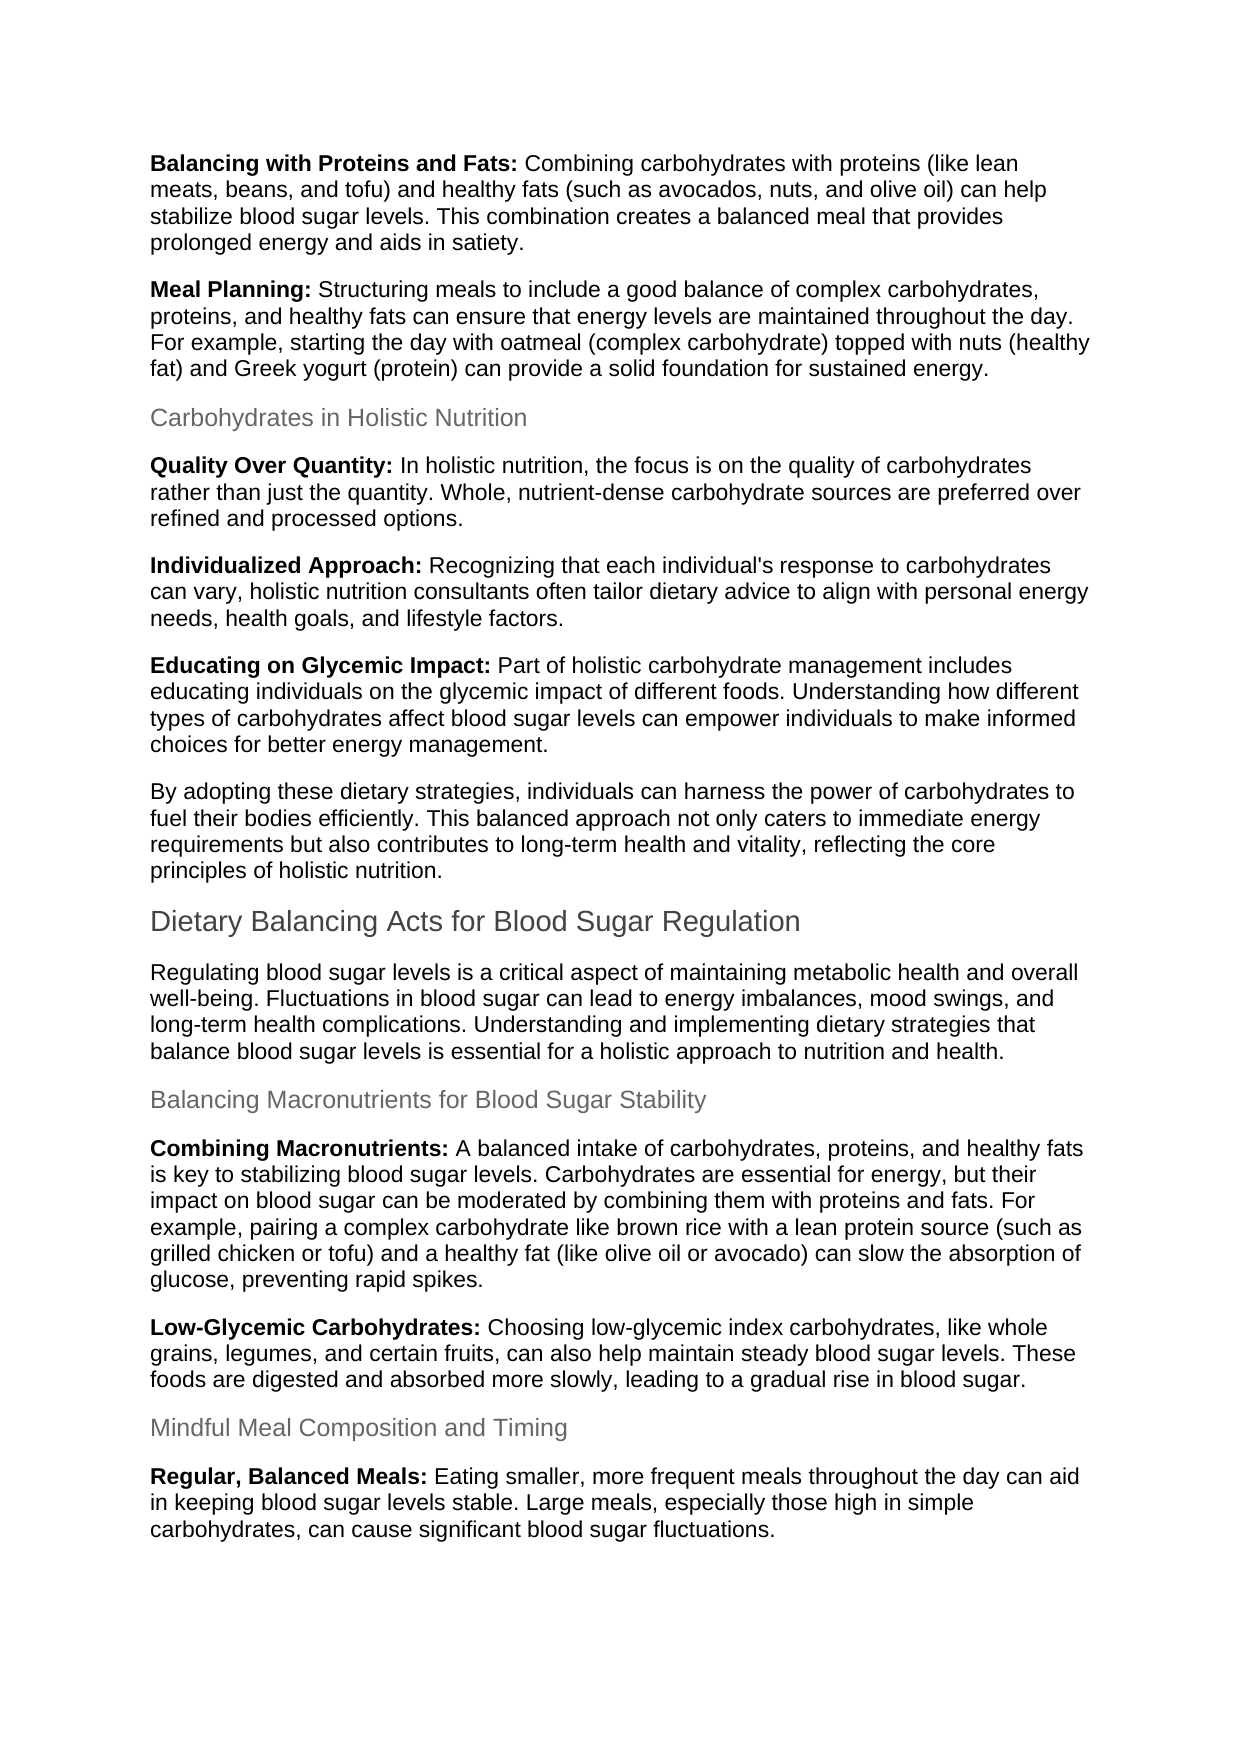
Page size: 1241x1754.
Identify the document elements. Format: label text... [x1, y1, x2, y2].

text Balancing with Proteins and Fats: Combining carbohydrates with proteins (like lean meats, beans, and tofu) and healthy fats (such as avocados, nuts, and olive oil) can help stabilize blood sugar levels. This combination creates a balanced meal that provides prolonged energy and aids in satiety. [150, 150, 1090, 255]
subtitle Mindful Meal Composition and Timing [150, 1413, 1090, 1442]
subtitle Balancing Macronutrients for Blood Sugar Stability [150, 1085, 1090, 1114]
text Regular, Balanced Meals: Eating smaller, more frequent meals throughout the day can aid in keeping blood sugar levels stable. Large meals, especially those high in simple carbohydrates, can cause significant blood sugar fluctuations. [150, 1463, 1090, 1542]
subtitle Dietary Balancing Acts for Blood Sugar Regulation [150, 904, 1090, 938]
text Combining Macronutrients: A balanced intake of carbohydrates, proteins, and healthy fats is key to stabilizing blood sugar levels. Carbohydrates are essential for energy, but their impact on blood sugar can be moderated by combining them with proteins and fats. For example, pairing a complex carbohydrate like brown rice with a lean protein source (such as grilled chicken or tofu) and a healthy fat (like olive oil or avocado) can slow the absorption of glucose, preventing rapid spikes. [150, 1134, 1090, 1293]
subtitle Carbohydrates in Holistic Nutrition [150, 402, 1090, 431]
text Regulating blood sugar levels is a critical aspect of maintaining metabolic health and overall well-being. Fluctuations in blood sugar can lead to energy imbalances, mood swings, and long-term health complications. Understanding and implementing dietary strategies that balance blood sugar levels is essential for a holistic approach to nutrition and health. [150, 959, 1090, 1064]
text Individualized Approach: Recognizing that each individual's response to carbohydrates can vary, holistic nutrition consultants often tailor dietary advice to align with personal energy needs, health goals, and lifestyle factors. [150, 552, 1090, 631]
text Educating on Glycemic Impact: Part of holistic carbohydrate management includes educating individuals on the glycemic impact of different foods. Understanding how different types of carbohydrates affect blood sugar levels can empower individuals to make informed choices for better energy management. [150, 652, 1090, 757]
text By adopting these dietary strategies, individuals can harness the power of carbohydrates to fuel their bodies efficiently. This balanced approach not only caters to immediate energy requirements but also contributes to long-term health and vitality, reflecting the core principles of holistic nutrition. [150, 778, 1090, 883]
text Low-Glycemic Carbohydrates: Choosing low-glycemic index carbohydrates, like whole grains, legumes, and certain fruits, can also help maintain steady blood sugar levels. These foods are digested and absorbed more slowly, leading to a gradual rise in blood sugar. [150, 1313, 1090, 1393]
text Meal Planning: Structuring meals to include a good balance of complex carbohydrates, proteins, and healthy fats can ensure that energy levels are maintained throughout the day. For example, starting the day with oatmeal (complex carbohydrate) topped with nuts (healthy fat) and Greek yogurt (protein) can provide a solid foundation for sustained energy. [150, 276, 1090, 382]
text Quality Over Quantity: In holistic nutrition, the focus is on the quality of carbohydrates rather than just the quantity. Whole, nutrient-dense carbohydrate sources are preferred over refined and processed options. [150, 452, 1090, 531]
